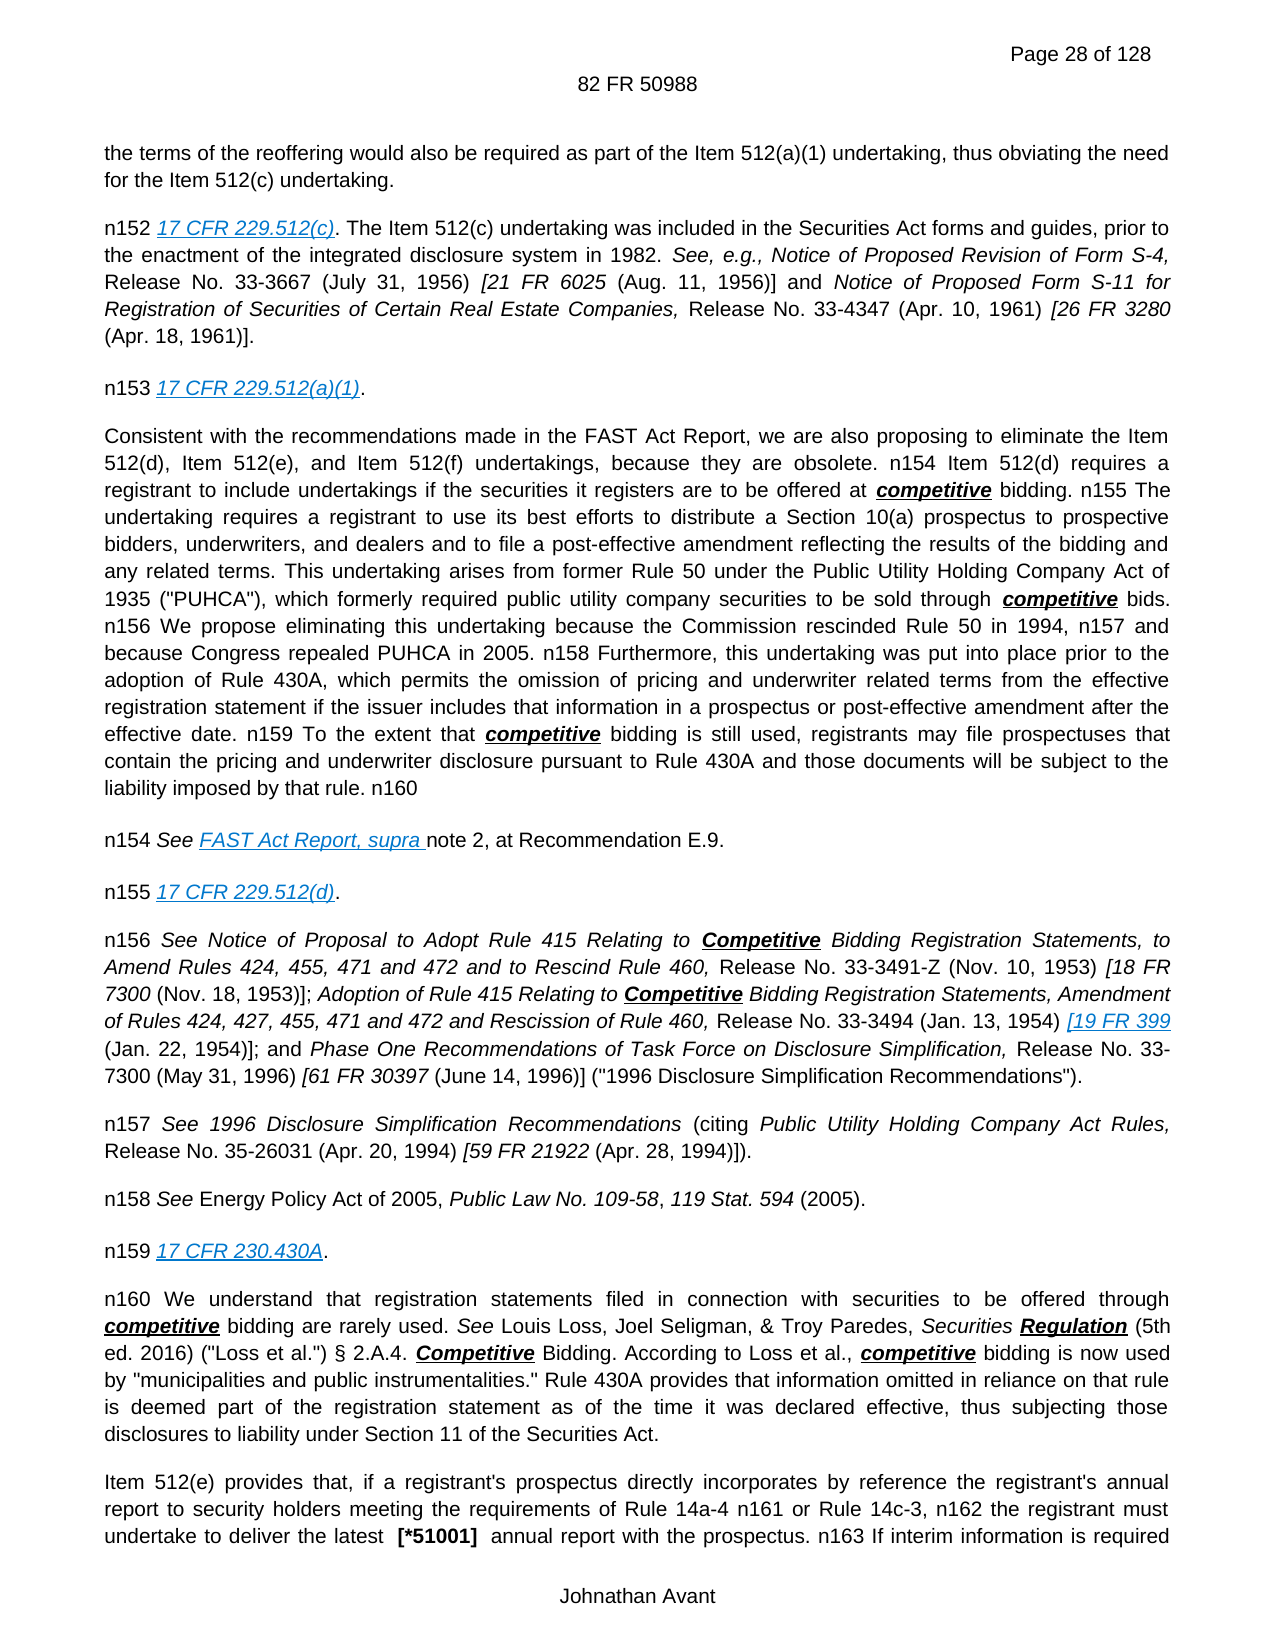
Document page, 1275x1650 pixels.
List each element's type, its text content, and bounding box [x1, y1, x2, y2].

text Consistent with the recommendations made in the FAST Act Report, we are also proposing to eliminate the Item 512(d), Item 512(e), and Item 512(f) undertakings, because they are obsolete. n154 Item 512(d) requires a registrant to include undertakings if the securities it registers are to be offered at competitive bidding. n155 The undertaking requires a registrant to use its best efforts to distribute a Section 10(a) prospectus to prospective bidders, underwriters, and dealers and to file a post-effective amendment reflecting the results of the bidding and any related terms. This undertaking arises from former Rule 50 under the Public Utility Holding Company Act of 1935 ("PUHCA"), which formerly required public utility company securities to be sold through competitive bids. n156 We propose eliminating this undertaking because the Commission rescinded Rule 50 in 1994, n157 and because Congress repealed PUHCA in 2005. n158 Furthermore, this undertaking was put into place prior to the adoption of Rule 430A, which permits the omission of pricing and underwriter related terms from the effective registration statement if the issuer includes that information in a prospectus or post-effective amendment after the effective date. n159 To the extent that competitive bidding is still used, registrants may file prospectuses that contain the pricing and underwriter disclosure pursuant to Rule 430A and those documents will be subject to the liability imposed by that rule. n160 [104, 421, 1171, 800]
text n158 See Energy Policy Act of 2005, Public Law No. 109-58, 119 Stat. 594 (2005). [104, 1183, 1171, 1210]
text n153 17 CFR 229.512(a)(1). [104, 373, 1171, 400]
text n156 See Notice of Proposal to Adopt Rule 415 Relating to Competitive Bidding Registration Statements, to Amend Rules 424, 455, 471 and 472 and to Rescind Rule 460, Release No. 33-3491-Z (Nov. 10, 1953) [18 FR 7300 (Nov. 18, 1953)]; Adoption of Rule 415 Relating to Competitive Bidding Registration Statements, Amendment of Rules 424, 427, 455, 471 and 472 and Rescission of Rule 460, Release No. 33-3494 (Jan. 13, 1954) [19 FR 399 (Jan. 22, 1954)]; and Phase One Recommendations of Task Force on Disclosure Simplification, Release No. 33-7300 (May 31, 1996) [61 FR 30397 (June 14, 1996)] ("1996 Disclosure Simplification Recommendations"). [104, 925, 1171, 1087]
text n152 17 CFR 229.512(c). The Item 512(c) undertaking was included in the Securities Act forms and guides, prior to the enactment of the integrated disclosure system in 1982. See, e.g., Notice of Proposed Revision of Form S-4, Release No. 33-3667 (July 31, 1956) [21 FR 6025 (Aug. 11, 1956)] and Notice of Proposed Form S-11 for Registration of Securities of Certain Real Estate Companies, Release No. 33-4347 (Apr. 10, 1961) [26 FR 3280 (Apr. 18, 1961)]. [104, 212, 1171, 348]
text n159 17 CFR 230.430A. [104, 1235, 1171, 1262]
text n157 See 1996 Disclosure Simplification Recommendations (citing Public Utility Holding Company Act Rules, Release No. 35-26031 (Apr. 20, 1994) [59 FR 21922 (Apr. 28, 1994)]). [104, 1108, 1171, 1162]
text n155 17 CFR 229.512(d). [104, 877, 1171, 904]
text n154 See FAST Act Report, supra note 2, at Recommendation E.9. [104, 825, 1171, 852]
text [104, 137, 1171, 192]
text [104, 1467, 1171, 1548]
text n160 We understand that registration statements filed in connection with securities to be offered through competitive bidding are rarely used. See Louis Loss, Joel Seligman, & Troy Paredes, Securities Regulation (5th ed. 2016) ("Loss et al.") § 2.A.4. Competitive Bidding. According to Loss et al., competitive bidding is now used by "municipalities and public instrumentalities." Rule 430A provides that information omitted in reliance on that rule is deemed part of the registration statement as of the time it was declared effective, thus subjecting those disclosures to liability under Section 11 of the Securities Act. [104, 1283, 1171, 1446]
